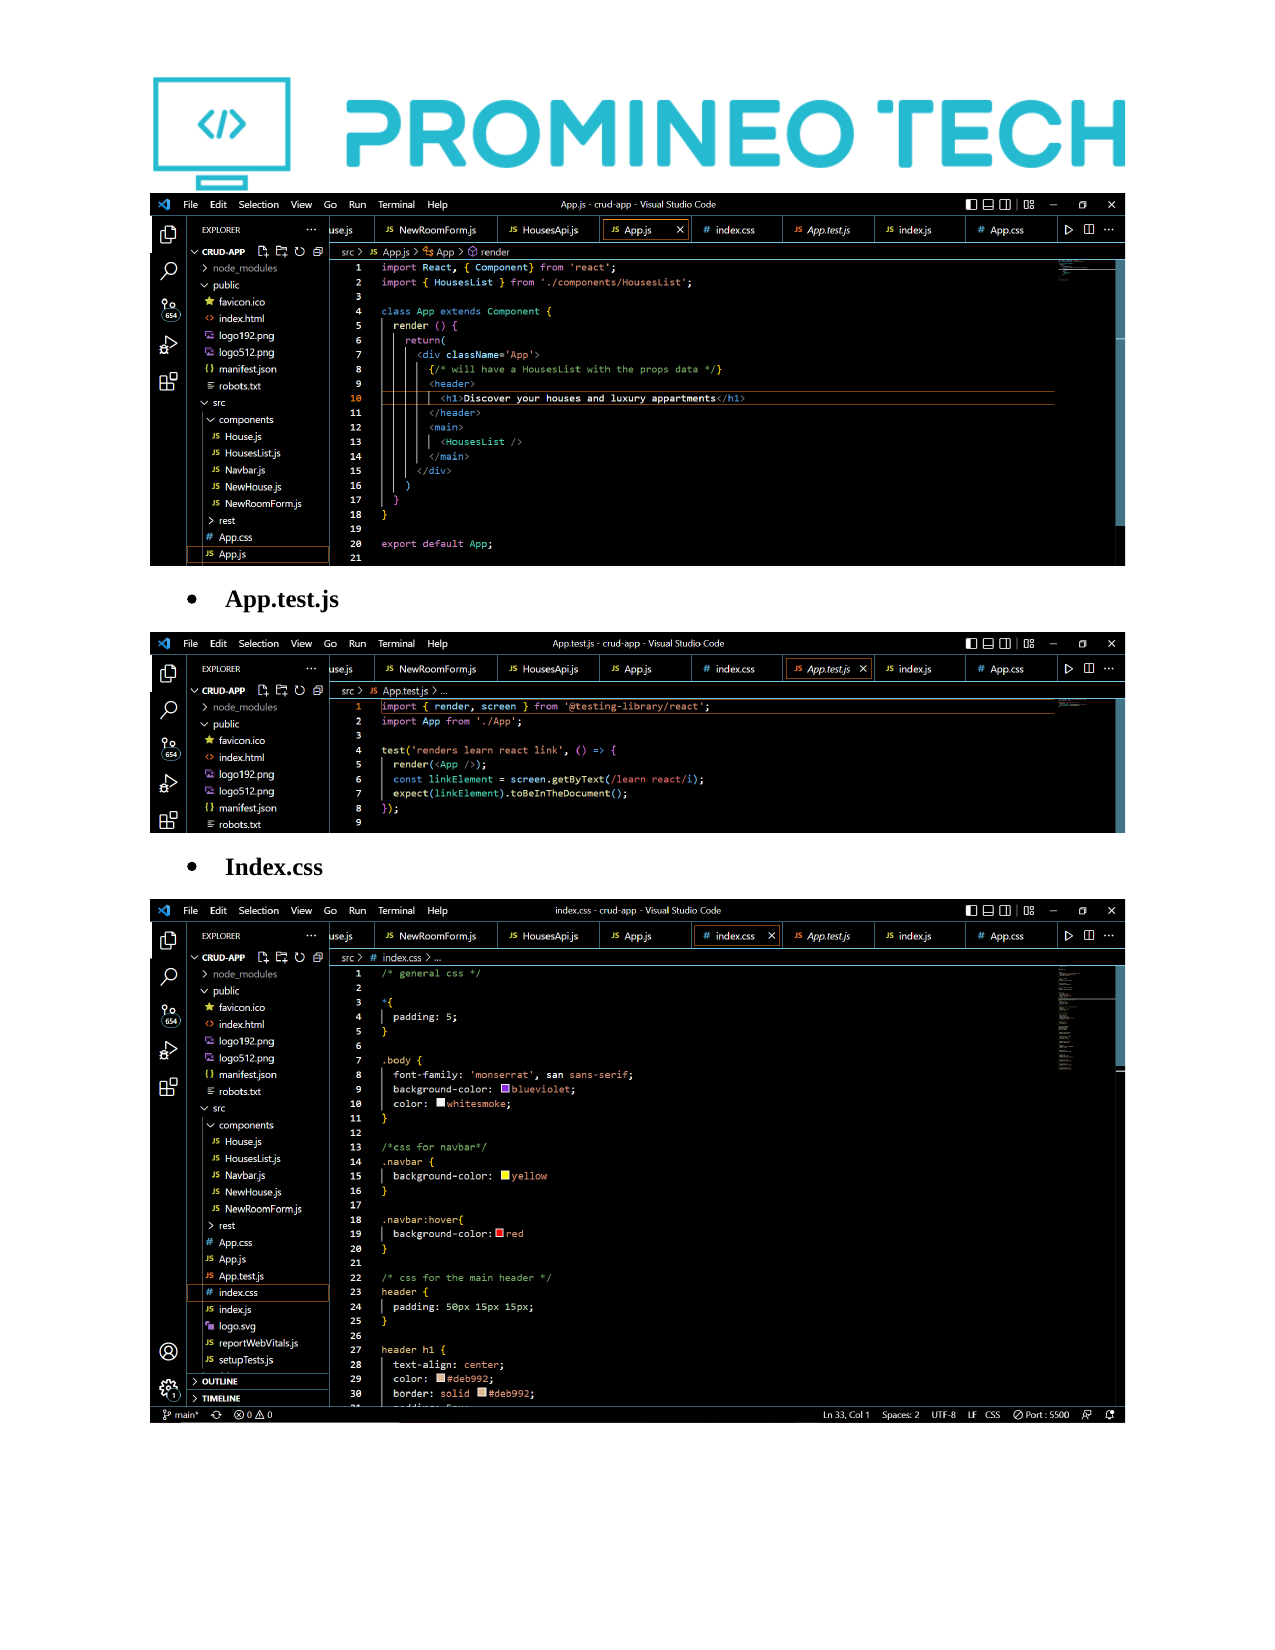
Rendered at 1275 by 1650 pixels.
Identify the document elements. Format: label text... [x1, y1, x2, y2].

picture [150, 632, 1125, 833]
picture [150, 899, 1125, 1423]
list App.test.js [187, 584, 1125, 613]
list Index.css [187, 852, 1125, 881]
picture [150, 75, 1125, 566]
